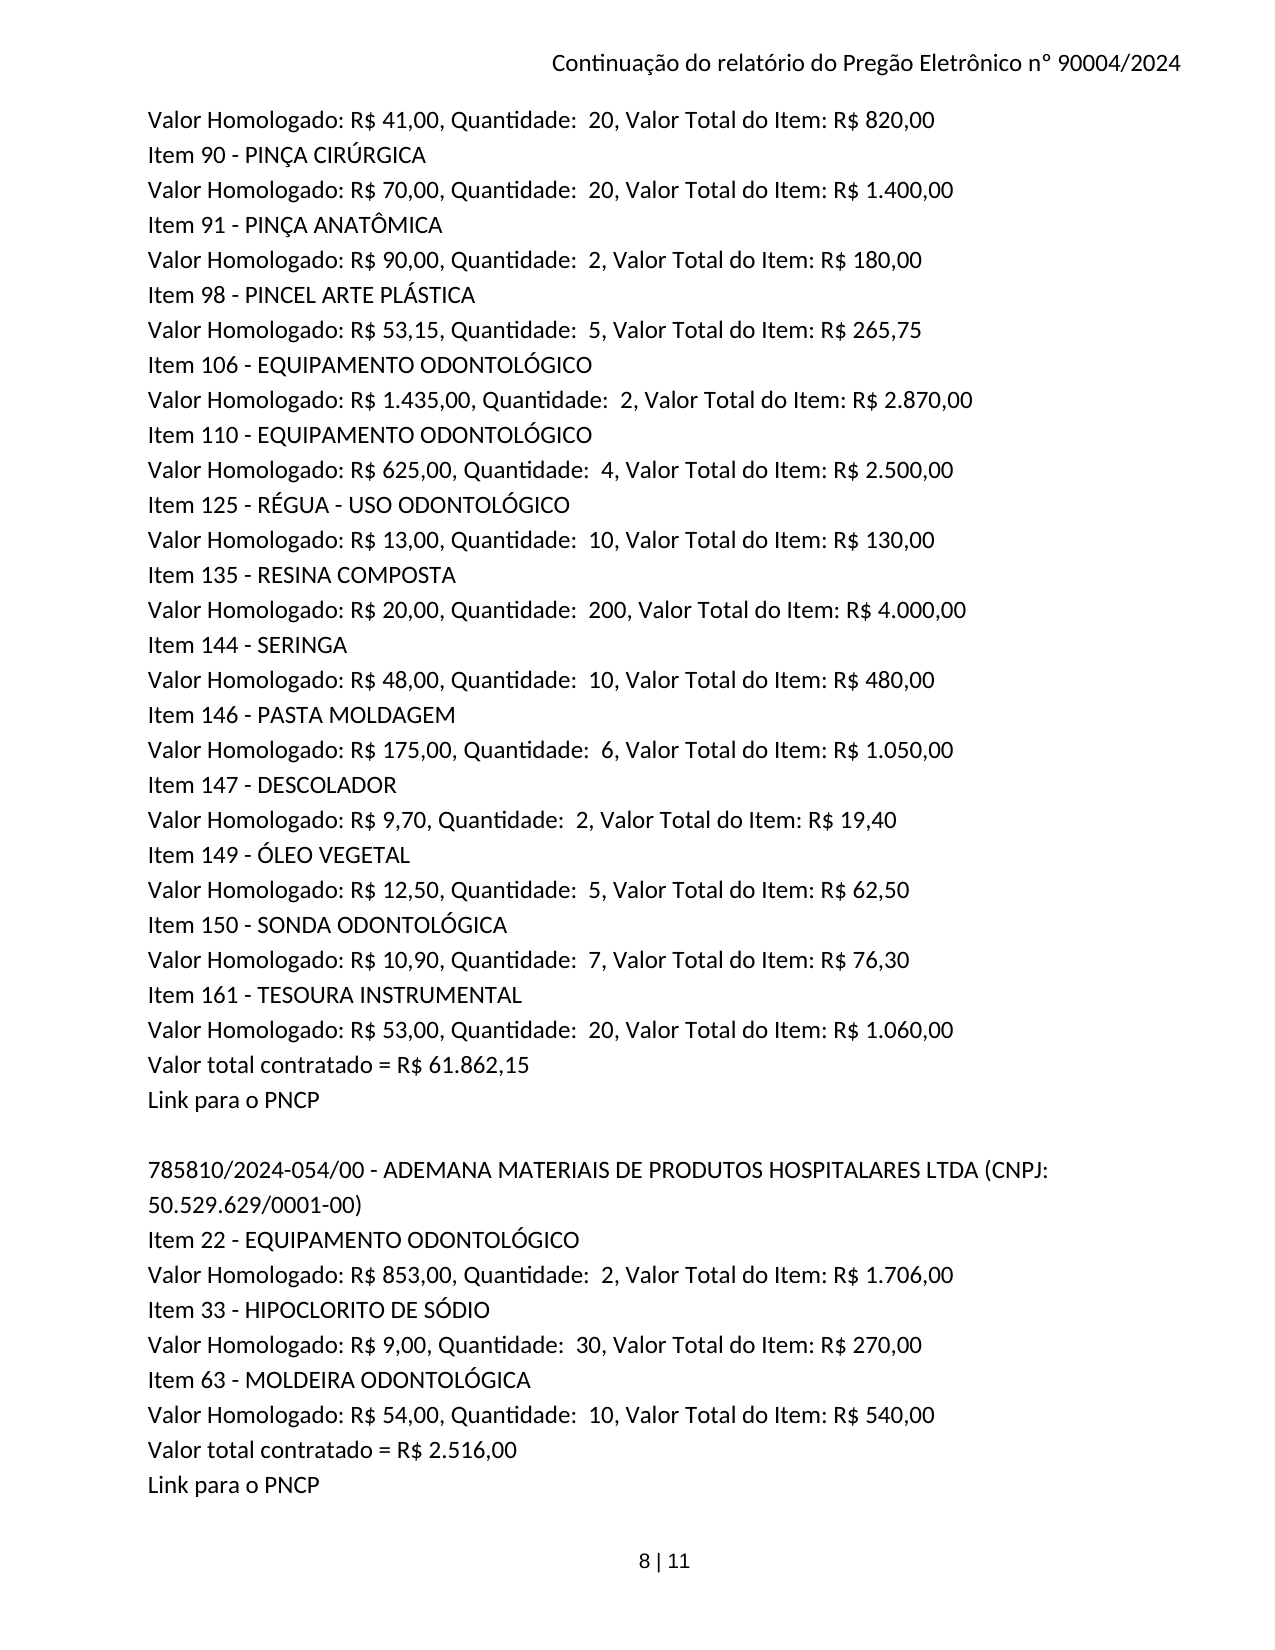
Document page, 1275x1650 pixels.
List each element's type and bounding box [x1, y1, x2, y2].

text [148, 104, 1181, 1500]
